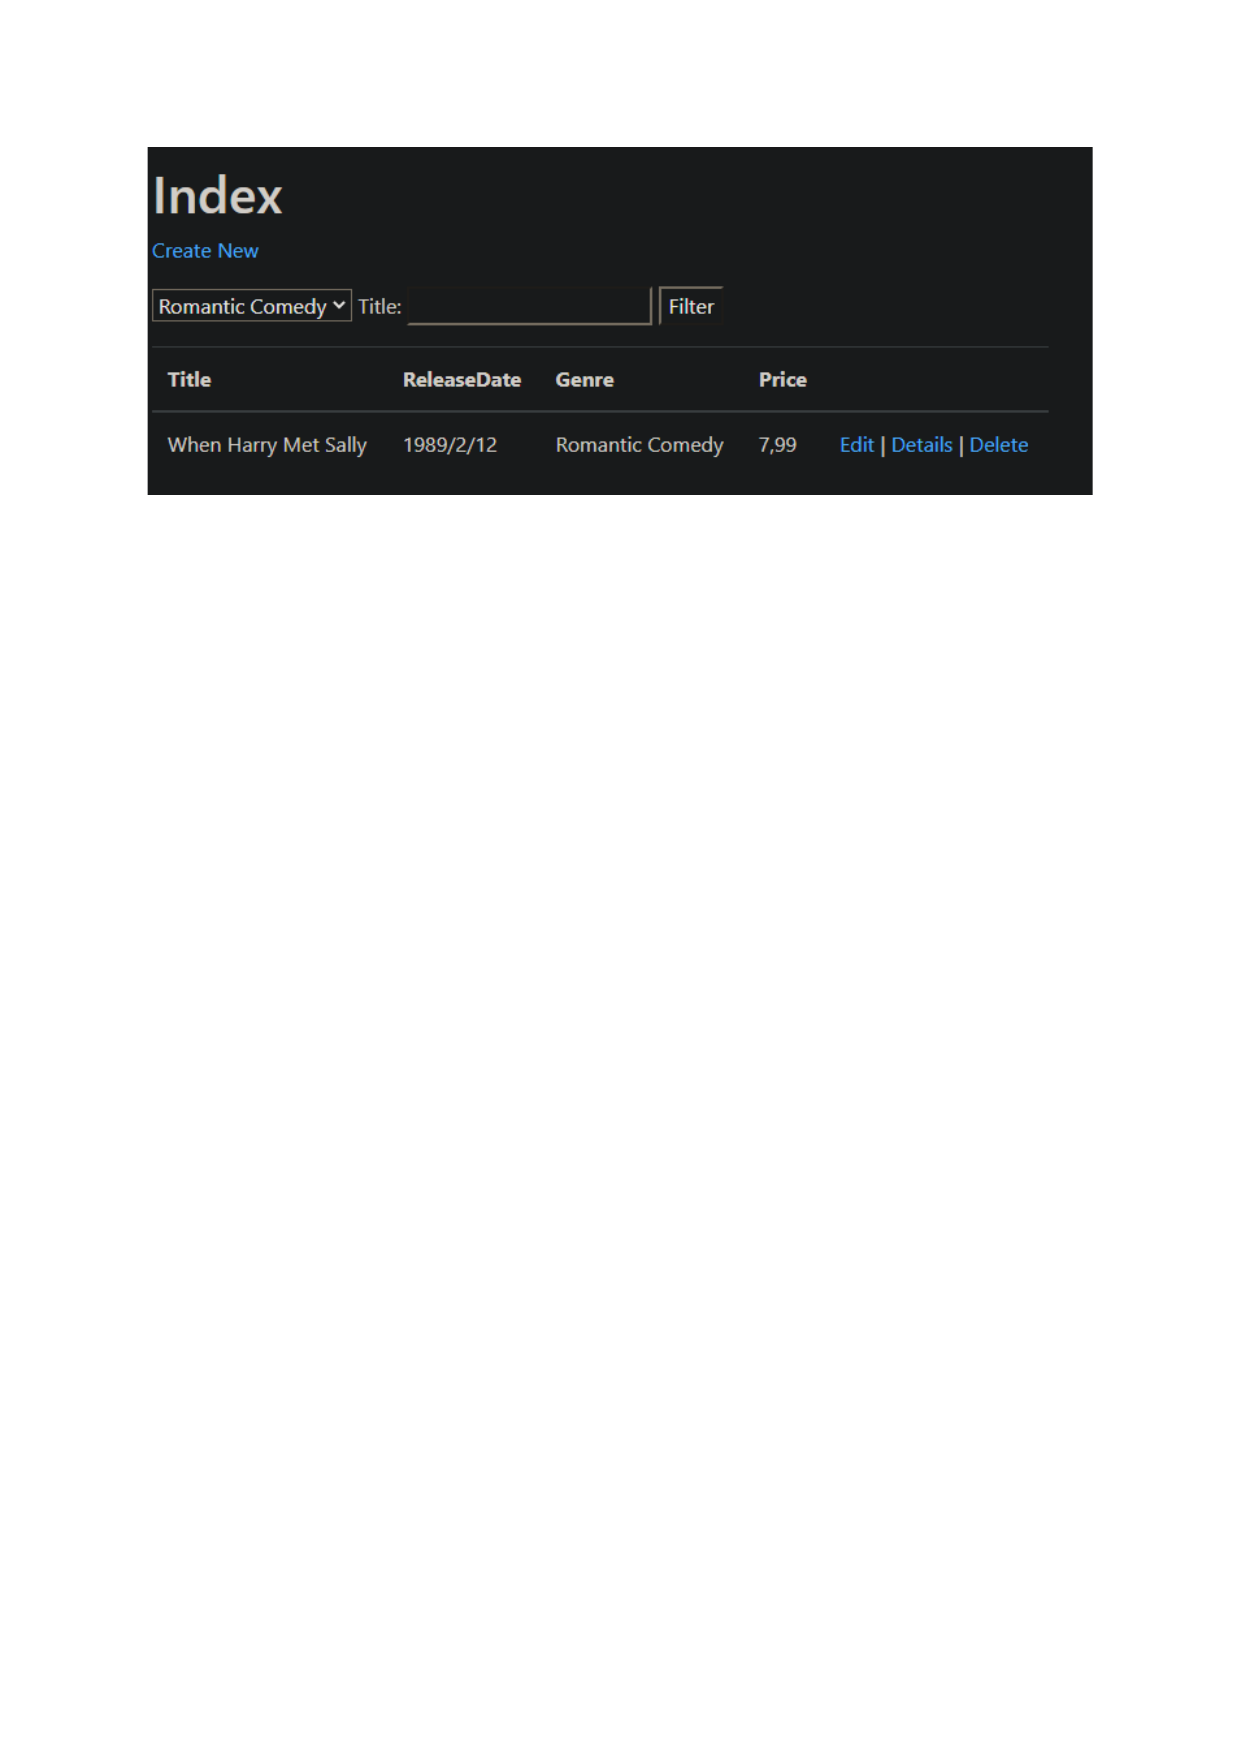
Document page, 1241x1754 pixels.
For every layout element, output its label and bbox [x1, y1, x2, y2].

picture [147, 147, 1093, 495]
